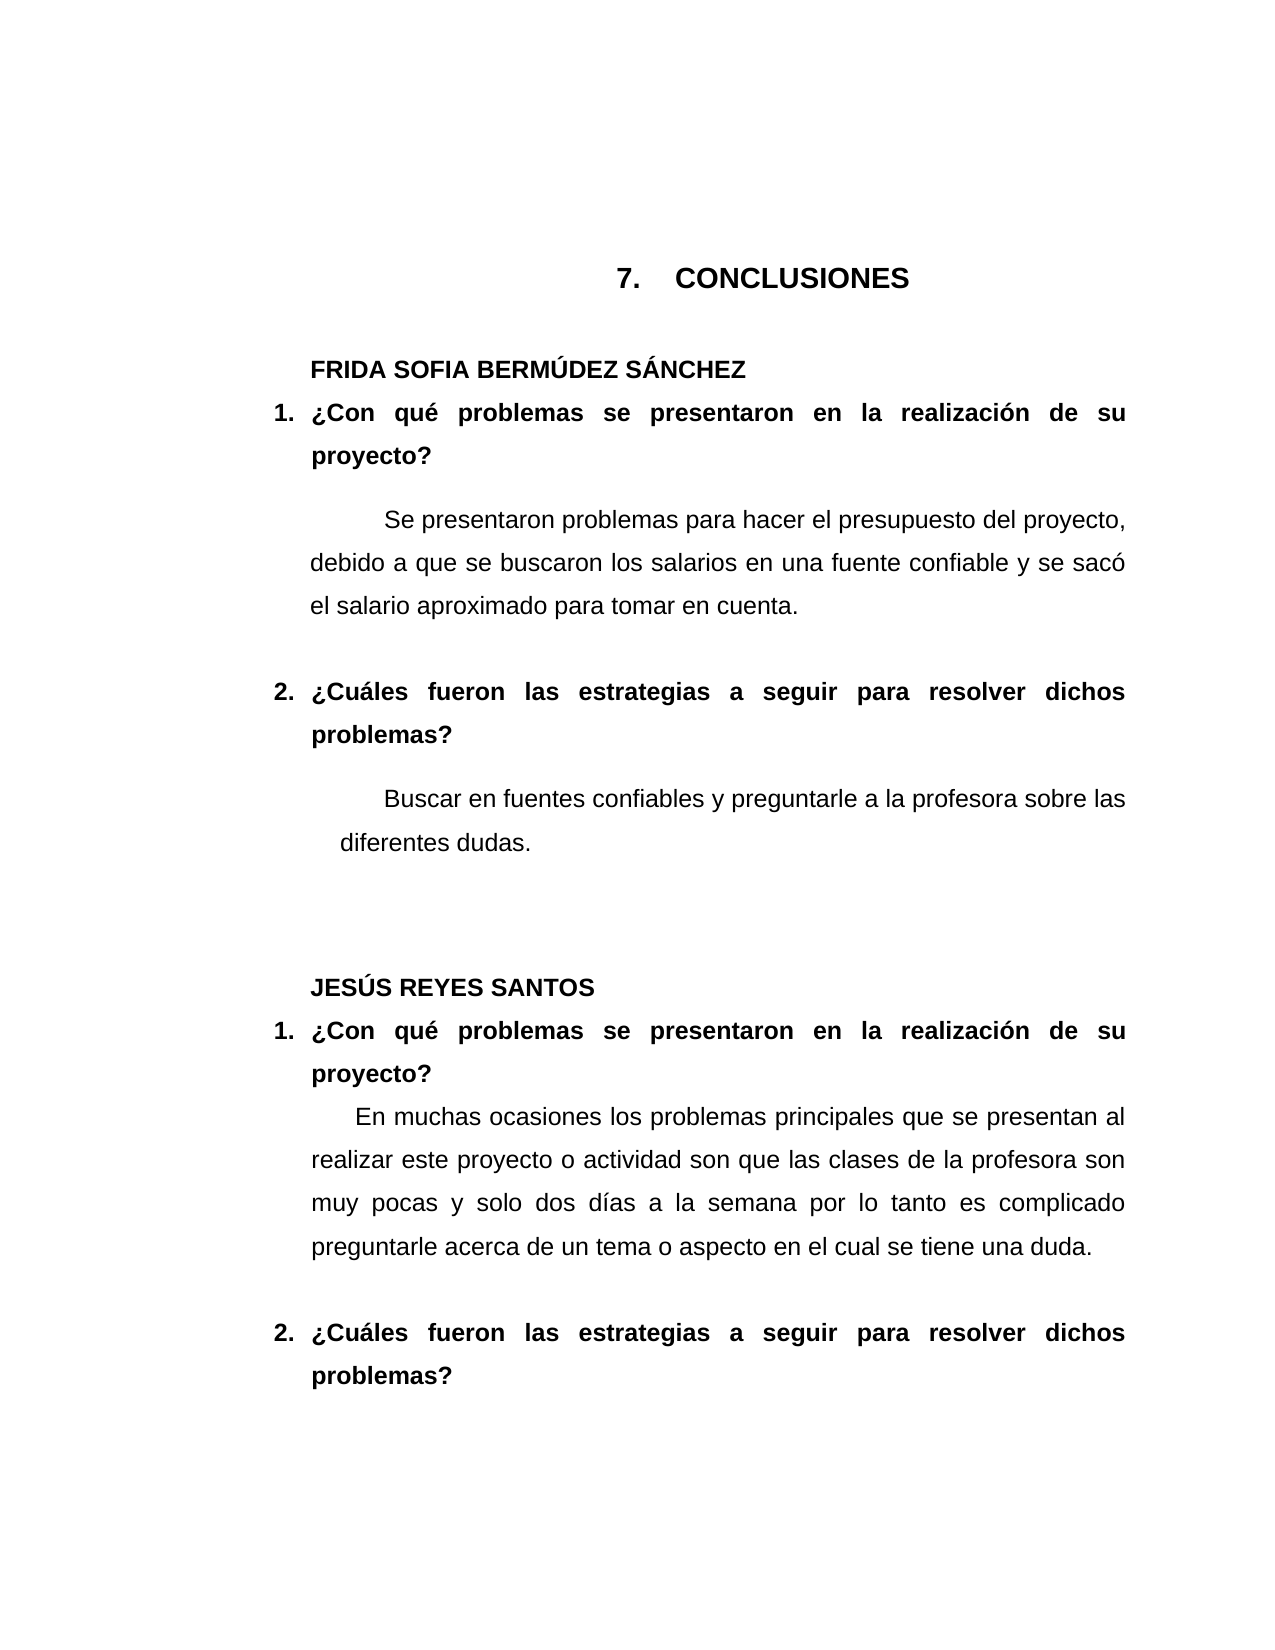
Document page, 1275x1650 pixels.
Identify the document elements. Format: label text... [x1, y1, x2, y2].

text FRIDA SOFIA BERMÚDEZ SÁNCHEZ [236, 355, 1127, 383]
text Se presentaron problemas para hacer el presupuesto del proyecto, debido a que se buscaron los salarios en una fuente confiable y se sacó el salario aproximado para tomar en cuenta. [310, 505, 1127, 620]
text JESÚS REYES SANTOS [236, 973, 1127, 1002]
text Buscar en fuentes confiables y preguntarle a la profesora sobre las diferentes dudas. [340, 784, 1127, 856]
subtitle CONCLUSIONES [355, 261, 1127, 295]
list En muchas ocasiones los problemas principales que se presentan al realizar este proyecto o actividad son que las clases de la profesora son muy pocas y solo dos días a la semana por lo tanto es complicado preguntarle acerca de un tema o aspecto en el cual se tiene una duda. [311, 1102, 1127, 1260]
list ¿Con qué problemas se presentaron en la realización de su proyecto? [274, 1016, 1127, 1088]
list ¿Cuáles fueron las estrategias a seguir para resolver dichos problemas? [274, 677, 1127, 749]
list ¿Cuáles fueron las estrategias a seguir para resolver dichos problemas? [274, 1318, 1127, 1390]
list ¿Con qué problemas se presentaron en la realización de su proyecto? [274, 398, 1127, 470]
